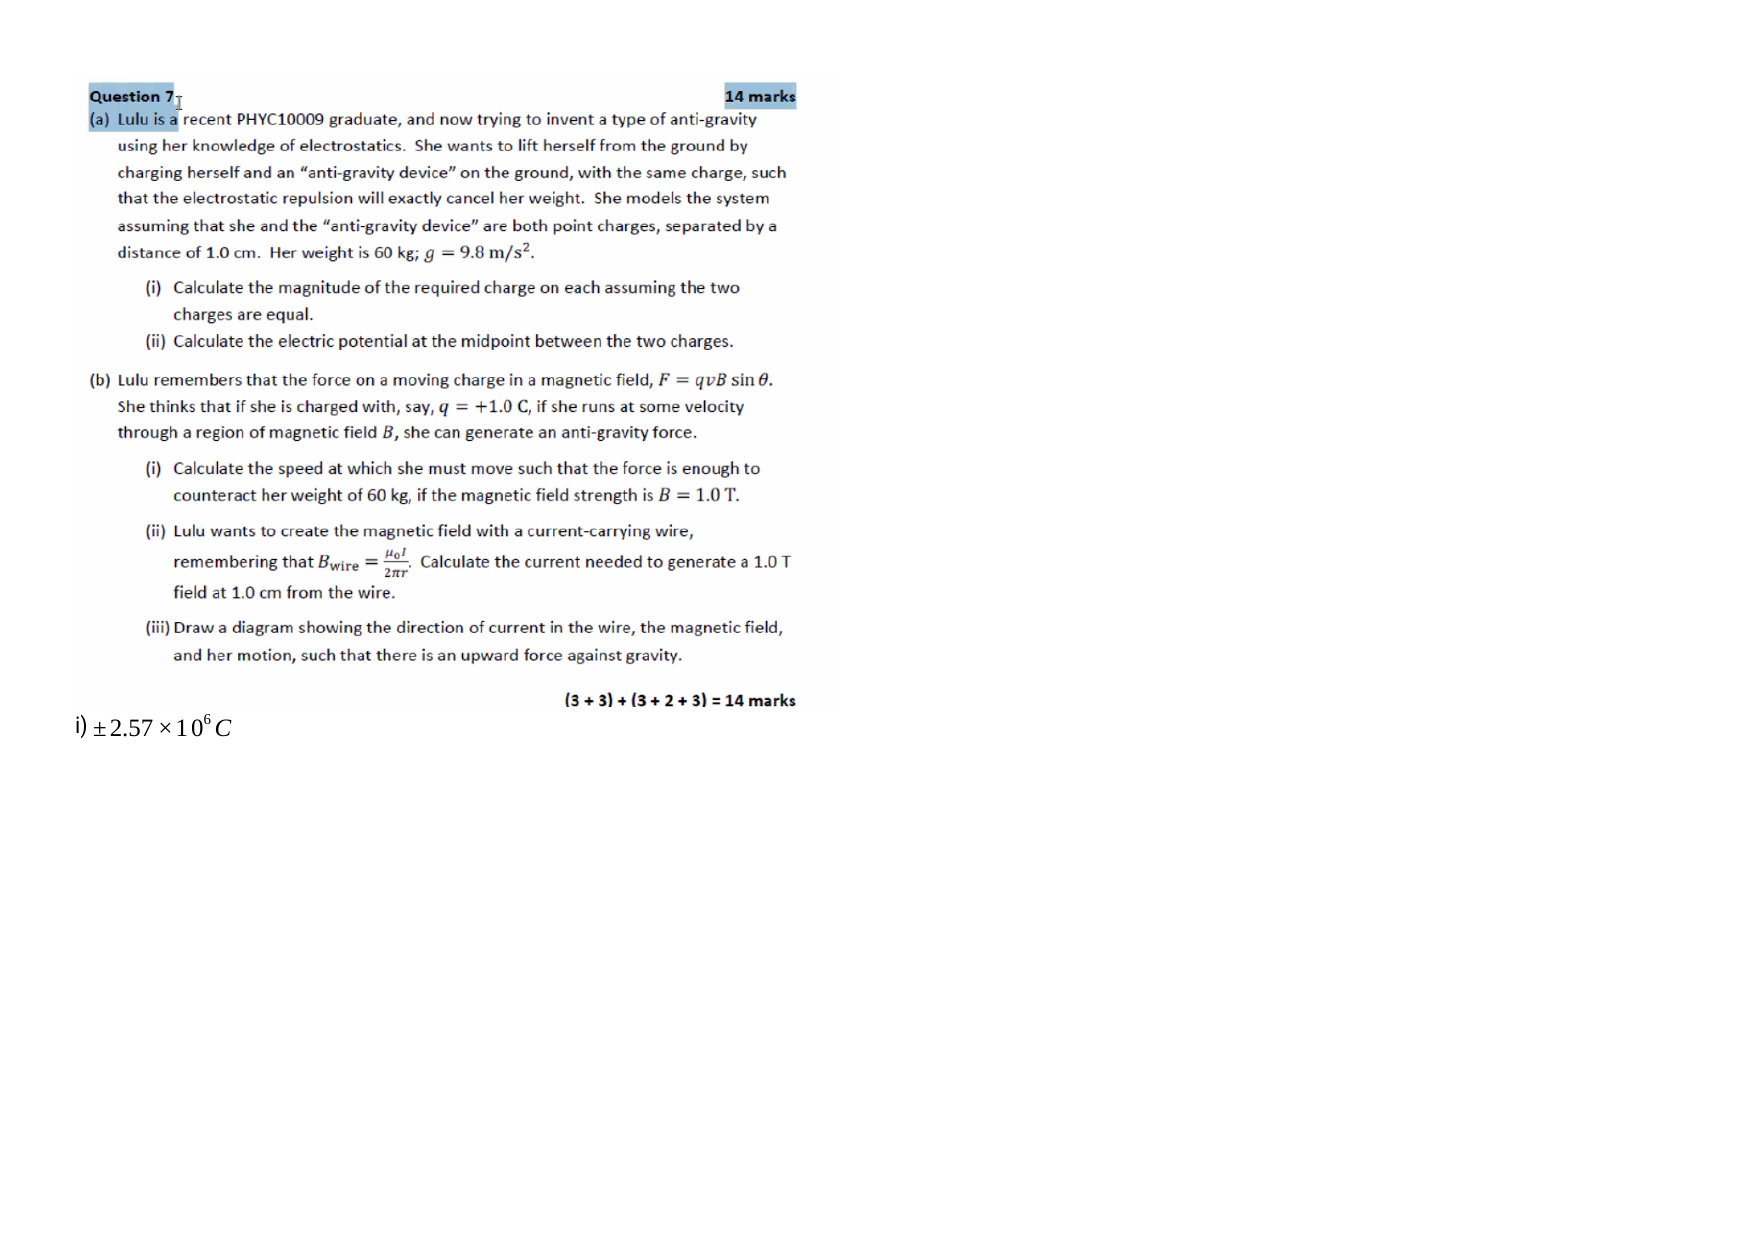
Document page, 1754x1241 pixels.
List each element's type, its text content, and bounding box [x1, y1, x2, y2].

text i) [75, 710, 839, 741]
picture [75, 75, 839, 707]
